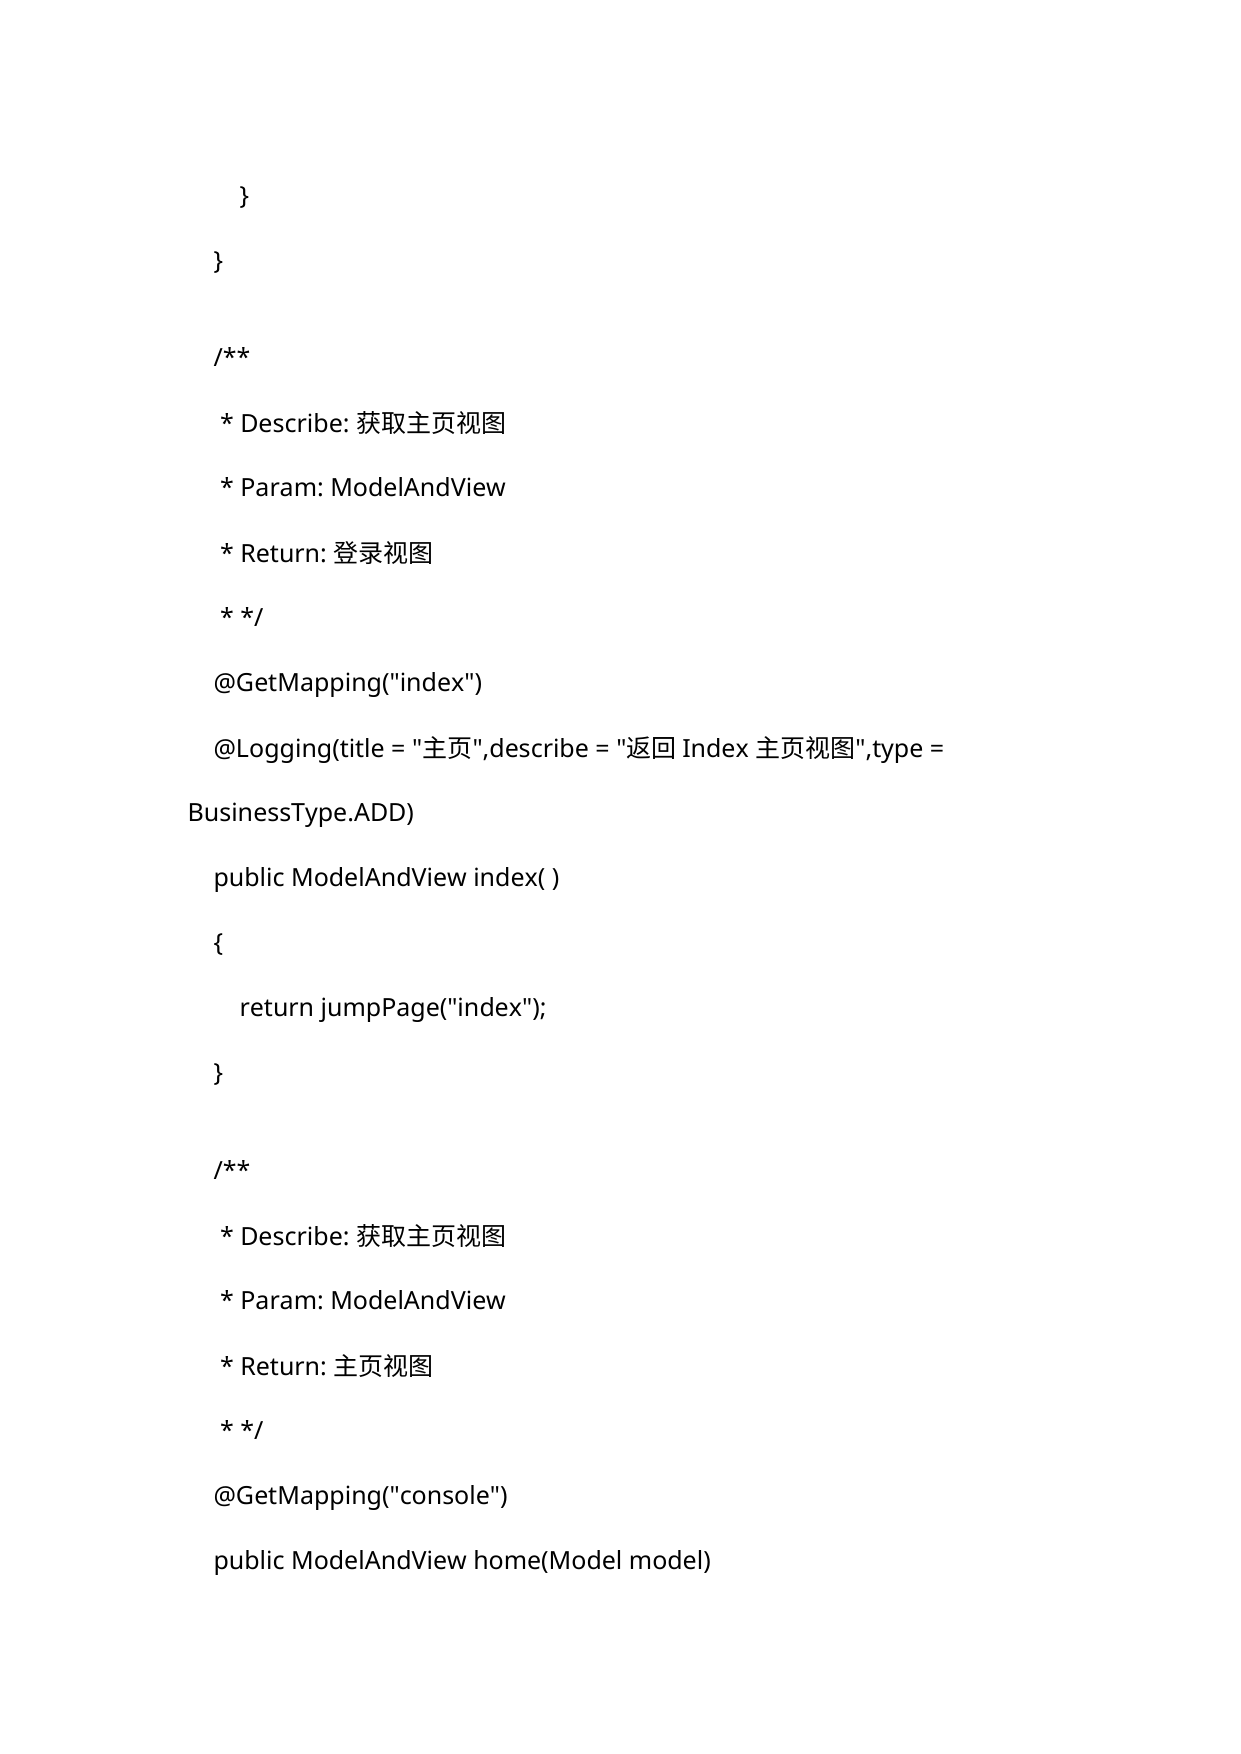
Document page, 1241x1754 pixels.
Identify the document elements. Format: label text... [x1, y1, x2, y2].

text /** [187, 1137, 1053, 1202]
text * Describe: 获取主页视图 [187, 389, 1053, 454]
text * Return: 主页视图 [187, 1332, 1053, 1397]
text } [187, 227, 1053, 292]
text } [187, 162, 1053, 227]
text { [187, 909, 1053, 974]
text public ModelAndView index( ) [187, 844, 1053, 909]
text * Describe: 获取主页视图 [187, 1202, 1053, 1267]
text * Param: ModelAndView [187, 454, 1053, 519]
text * Param: ModelAndView [187, 1267, 1053, 1332]
text @GetMapping("console") [187, 1462, 1053, 1527]
text * */ [187, 1397, 1053, 1462]
text } [187, 1039, 1053, 1104]
text * Return: 登录视图 [187, 519, 1053, 584]
text public ModelAndView home(Model model) [187, 1527, 1053, 1592]
text return jumpPage("index"); [187, 974, 1053, 1039]
text @Logging(title = "主页",describe = "返回 Index 主页视图",type = BusinessType.ADD) [187, 714, 1053, 844]
text * */ [187, 584, 1053, 649]
text /** [187, 324, 1053, 389]
text @GetMapping("index") [187, 649, 1053, 714]
